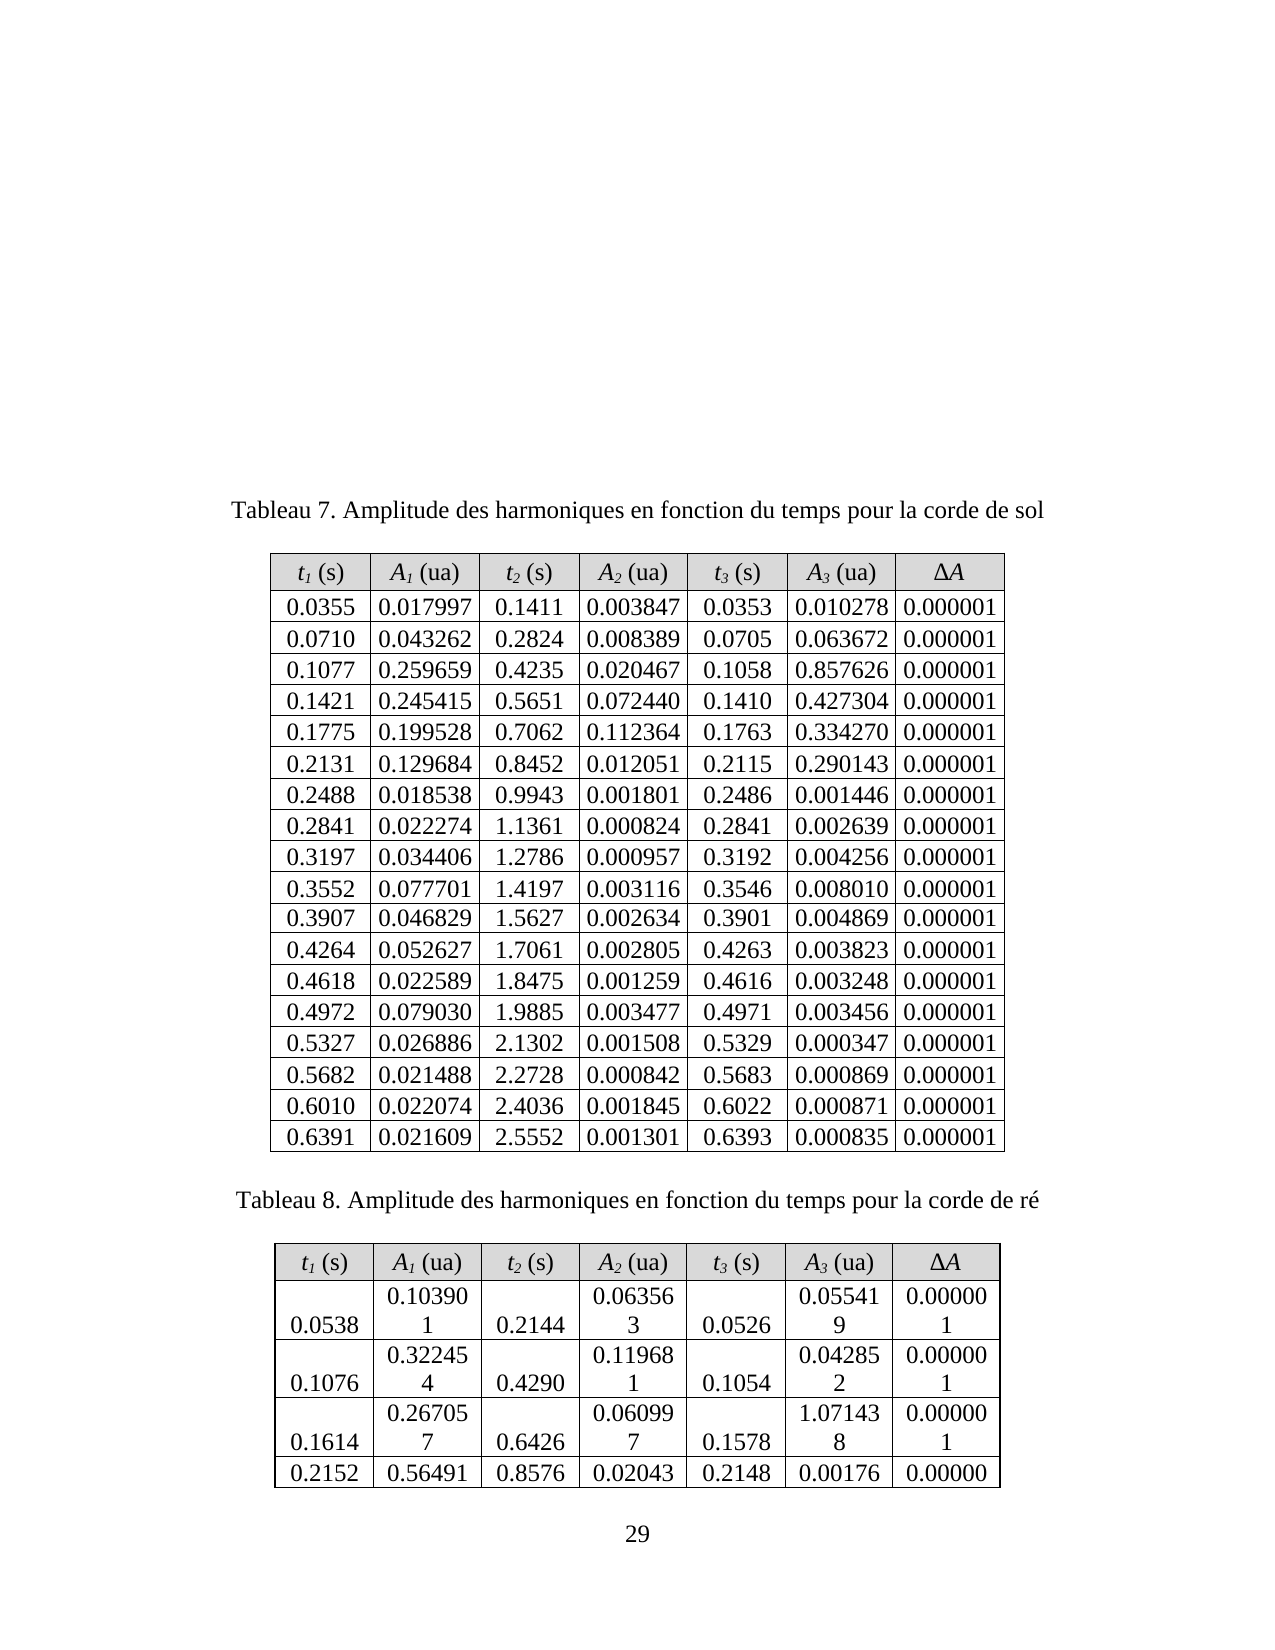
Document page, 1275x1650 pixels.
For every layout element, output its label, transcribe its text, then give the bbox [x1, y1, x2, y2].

table_cell 0.000001 [896, 591, 1004, 621]
table_cell 0.000001 [896, 1121, 1004, 1151]
table_cell 0.1421 [271, 685, 370, 715]
table_cell 0.043262 [371, 622, 479, 652]
table_cell 0.008010 [788, 872, 895, 902]
table_cell 0.000001 [896, 779, 1004, 809]
table_cell 1.071438 [786, 1398, 892, 1456]
table_cell 0.000001 [896, 747, 1004, 777]
table_cell 0.2841 [688, 810, 787, 840]
table_cell 0.042852 [786, 1340, 892, 1397]
table_cell 0.001801 [580, 779, 687, 809]
table_header ∆A [896, 554, 1004, 590]
table_cell 0.5683 [688, 1058, 787, 1088]
table_cell 0.0710 [271, 622, 370, 652]
table_cell 0.000842 [580, 1058, 687, 1088]
table_cell 0.3192 [688, 841, 787, 871]
table_cell 0.020430 [580, 1457, 686, 1487]
table_cell 2.4036 [480, 1090, 579, 1120]
table_cell 0.063672 [788, 622, 895, 652]
table_cell 0.000001 [896, 841, 1004, 871]
table_cell 0.267057 [374, 1398, 481, 1456]
table_cell 0.000001 [893, 1457, 999, 1487]
table_cell 0.2824 [480, 622, 579, 652]
table_cell 0.5651 [480, 685, 579, 715]
table_cell 0.3552 [271, 872, 370, 902]
table_header A1 (ua) [371, 554, 479, 590]
table_header t2 (s) [480, 554, 579, 590]
table_cell 0.001508 [580, 1027, 687, 1057]
table_header t3 (s) [688, 554, 787, 590]
table_cell 0.259659 [371, 654, 479, 684]
table_cell 0.6391 [271, 1121, 370, 1151]
table_cell 0.564918 [374, 1457, 481, 1487]
table_cell 0.004869 [788, 904, 895, 932]
table_cell 0.000824 [580, 810, 687, 840]
table_cell 0.000001 [896, 810, 1004, 840]
table_cell 1.2786 [480, 841, 579, 871]
table_cell 0.063563 [580, 1281, 686, 1339]
table_cell 0.4264 [271, 933, 370, 963]
table_cell 0.2148 [687, 1457, 785, 1487]
table_cell 0.0705 [688, 622, 787, 652]
table_cell 0.7062 [480, 716, 579, 746]
table_cell 0.4235 [480, 654, 579, 684]
table_cell 0.003823 [788, 933, 895, 963]
table_cell 0.034406 [371, 841, 479, 871]
table_cell 0.000001 [896, 965, 1004, 995]
table_cell 0.1077 [271, 654, 370, 684]
table_header t1 (s) [271, 554, 370, 590]
table_cell 0.022074 [371, 1090, 479, 1120]
table_cell 0.119681 [580, 1340, 686, 1397]
table_header A3 (ua) [788, 554, 895, 590]
table_cell 0.000001 [896, 904, 1004, 932]
table_cell 0.000001 [893, 1340, 999, 1397]
table_cell 0.022274 [371, 810, 479, 840]
table_cell 0.003847 [580, 591, 687, 621]
table_cell 0.5329 [688, 1027, 787, 1057]
table_cell 0.000001 [896, 872, 1004, 902]
table_cell 0.021609 [371, 1121, 479, 1151]
table_cell 0.0353 [688, 591, 787, 621]
table_header t3 (s) [687, 1244, 785, 1280]
table_cell 0.4972 [271, 996, 370, 1026]
table_cell 0.2115 [688, 747, 787, 777]
table_cell 0.2152 [276, 1457, 373, 1487]
table_cell 0.000001 [893, 1281, 999, 1339]
table_cell 0.1775 [271, 716, 370, 746]
text Tableau 7. Amplitude des harmoniques en fonction du temps pour la corde de sol [150, 495, 1125, 524]
table_cell 0.3197 [271, 841, 370, 871]
table_cell 0.000001 [896, 685, 1004, 715]
table_cell 0.1076 [276, 1340, 373, 1397]
table_cell 0.8576 [482, 1457, 579, 1487]
table_cell 0.000347 [788, 1027, 895, 1057]
table_cell 0.072440 [580, 685, 687, 715]
table_cell 0.5327 [271, 1027, 370, 1057]
table_header ∆A [893, 1244, 999, 1280]
table_cell 0.000001 [896, 1027, 1004, 1057]
table_cell 0.8452 [480, 747, 579, 777]
table_cell 0.1054 [687, 1340, 785, 1397]
table_cell 1.1361 [480, 810, 579, 840]
table_cell 0.002634 [580, 904, 687, 932]
table_cell 0.4263 [688, 933, 787, 963]
table_cell 0.001845 [580, 1090, 687, 1120]
table_cell 0.2486 [688, 779, 787, 809]
table_cell 0.112364 [580, 716, 687, 746]
table_header t2 (s) [482, 1244, 579, 1280]
table_cell 0.2488 [271, 779, 370, 809]
table_cell 0.012051 [580, 747, 687, 777]
text Tableau 8. Amplitude des harmoniques en fonction du temps pour la corde de ré [150, 1185, 1125, 1214]
table_cell 1.8475 [480, 965, 579, 995]
table_cell 0.022589 [371, 965, 479, 995]
table_cell 0.1763 [688, 716, 787, 746]
table_cell 0.129684 [371, 747, 479, 777]
table_cell 1.5627 [480, 904, 579, 932]
table_cell 0.290143 [788, 747, 895, 777]
table_cell 0.000869 [788, 1058, 895, 1088]
table_cell 2.2728 [480, 1058, 579, 1088]
table_cell 0.001769 [786, 1457, 892, 1487]
table_cell 1.9885 [480, 996, 579, 1026]
table_cell 0.103901 [374, 1281, 481, 1339]
table_cell 0.6010 [271, 1090, 370, 1120]
table_header A1 (ua) [374, 1244, 481, 1280]
table_cell 0.003248 [788, 965, 895, 995]
table_cell 0.000001 [896, 654, 1004, 684]
table_cell 0.4618 [271, 965, 370, 995]
table_cell 0.5682 [271, 1058, 370, 1088]
table_cell 0.2841 [271, 810, 370, 840]
table_cell 0.4616 [688, 965, 787, 995]
table_cell 0.1410 [688, 685, 787, 715]
table_cell 0.1578 [687, 1398, 785, 1456]
table_cell 0.0355 [271, 591, 370, 621]
table_cell 0.010278 [788, 591, 895, 621]
table_cell 0.427304 [788, 685, 895, 715]
table_cell 0.017997 [371, 591, 479, 621]
table_cell 0.4971 [688, 996, 787, 1026]
table_cell 0.2131 [271, 747, 370, 777]
table_cell 0.2144 [482, 1281, 579, 1339]
table_cell 0.245415 [371, 685, 479, 715]
table_cell 0.1614 [276, 1398, 373, 1456]
table_cell 2.1302 [480, 1027, 579, 1057]
table_cell 0.021488 [371, 1058, 479, 1088]
table_cell 0.000001 [896, 622, 1004, 652]
table_cell 0.6426 [482, 1398, 579, 1456]
table_cell 0.000835 [788, 1121, 895, 1151]
table_cell 0.000957 [580, 841, 687, 871]
table_cell 0.001301 [580, 1121, 687, 1151]
table_cell 0.020467 [580, 654, 687, 684]
table_cell 0.6022 [688, 1090, 787, 1120]
table_cell 0.002805 [580, 933, 687, 963]
table_cell 1.4197 [480, 872, 579, 902]
table_cell 0.199528 [371, 716, 479, 746]
table_cell 0.079030 [371, 996, 479, 1026]
table_cell 0.004256 [788, 841, 895, 871]
table_cell 0.001446 [788, 779, 895, 809]
table_cell 0.6393 [688, 1121, 787, 1151]
table_header t1 (s) [276, 1244, 373, 1280]
table_cell 0.003116 [580, 872, 687, 902]
table_header A2 (ua) [580, 1244, 686, 1280]
table_cell 0.002639 [788, 810, 895, 840]
table_cell 0.0526 [687, 1281, 785, 1339]
table_cell 0.3907 [271, 904, 370, 932]
table_cell 0.052627 [371, 933, 479, 963]
table_cell 0.000001 [896, 996, 1004, 1026]
table_cell 0.060997 [580, 1398, 686, 1456]
table_cell 0.3546 [688, 872, 787, 902]
table_header A3 (ua) [786, 1244, 892, 1280]
table_cell 0.026886 [371, 1027, 479, 1057]
table_cell 0.1411 [480, 591, 579, 621]
table_cell 0.018538 [371, 779, 479, 809]
table_cell 0.000001 [893, 1398, 999, 1456]
table_cell 0.000001 [896, 933, 1004, 963]
table_cell 0.001259 [580, 965, 687, 995]
table_cell 0.3901 [688, 904, 787, 932]
table_cell 0.003456 [788, 996, 895, 1026]
table_cell 2.5552 [480, 1121, 579, 1151]
table_cell 0.055419 [786, 1281, 892, 1339]
table_cell 0.008389 [580, 622, 687, 652]
table_cell 0.857626 [788, 654, 895, 684]
table_cell 0.322454 [374, 1340, 481, 1397]
table_cell 0.4290 [482, 1340, 579, 1397]
table_cell 0.000871 [788, 1090, 895, 1120]
table_cell 0.046829 [371, 904, 479, 932]
table_cell 0.334270 [788, 716, 895, 746]
table_cell 1.7061 [480, 933, 579, 963]
table_cell 0.1058 [688, 654, 787, 684]
table_cell 0.0538 [276, 1281, 373, 1339]
table_cell 0.000001 [896, 1090, 1004, 1120]
table_cell 0.000001 [896, 716, 1004, 746]
table_cell 0.000001 [896, 1058, 1004, 1088]
table_cell 0.9943 [480, 779, 579, 809]
table_cell 0.003477 [580, 996, 687, 1026]
table_cell 0.077701 [371, 872, 479, 902]
table_header A2 (ua) [580, 554, 687, 590]
